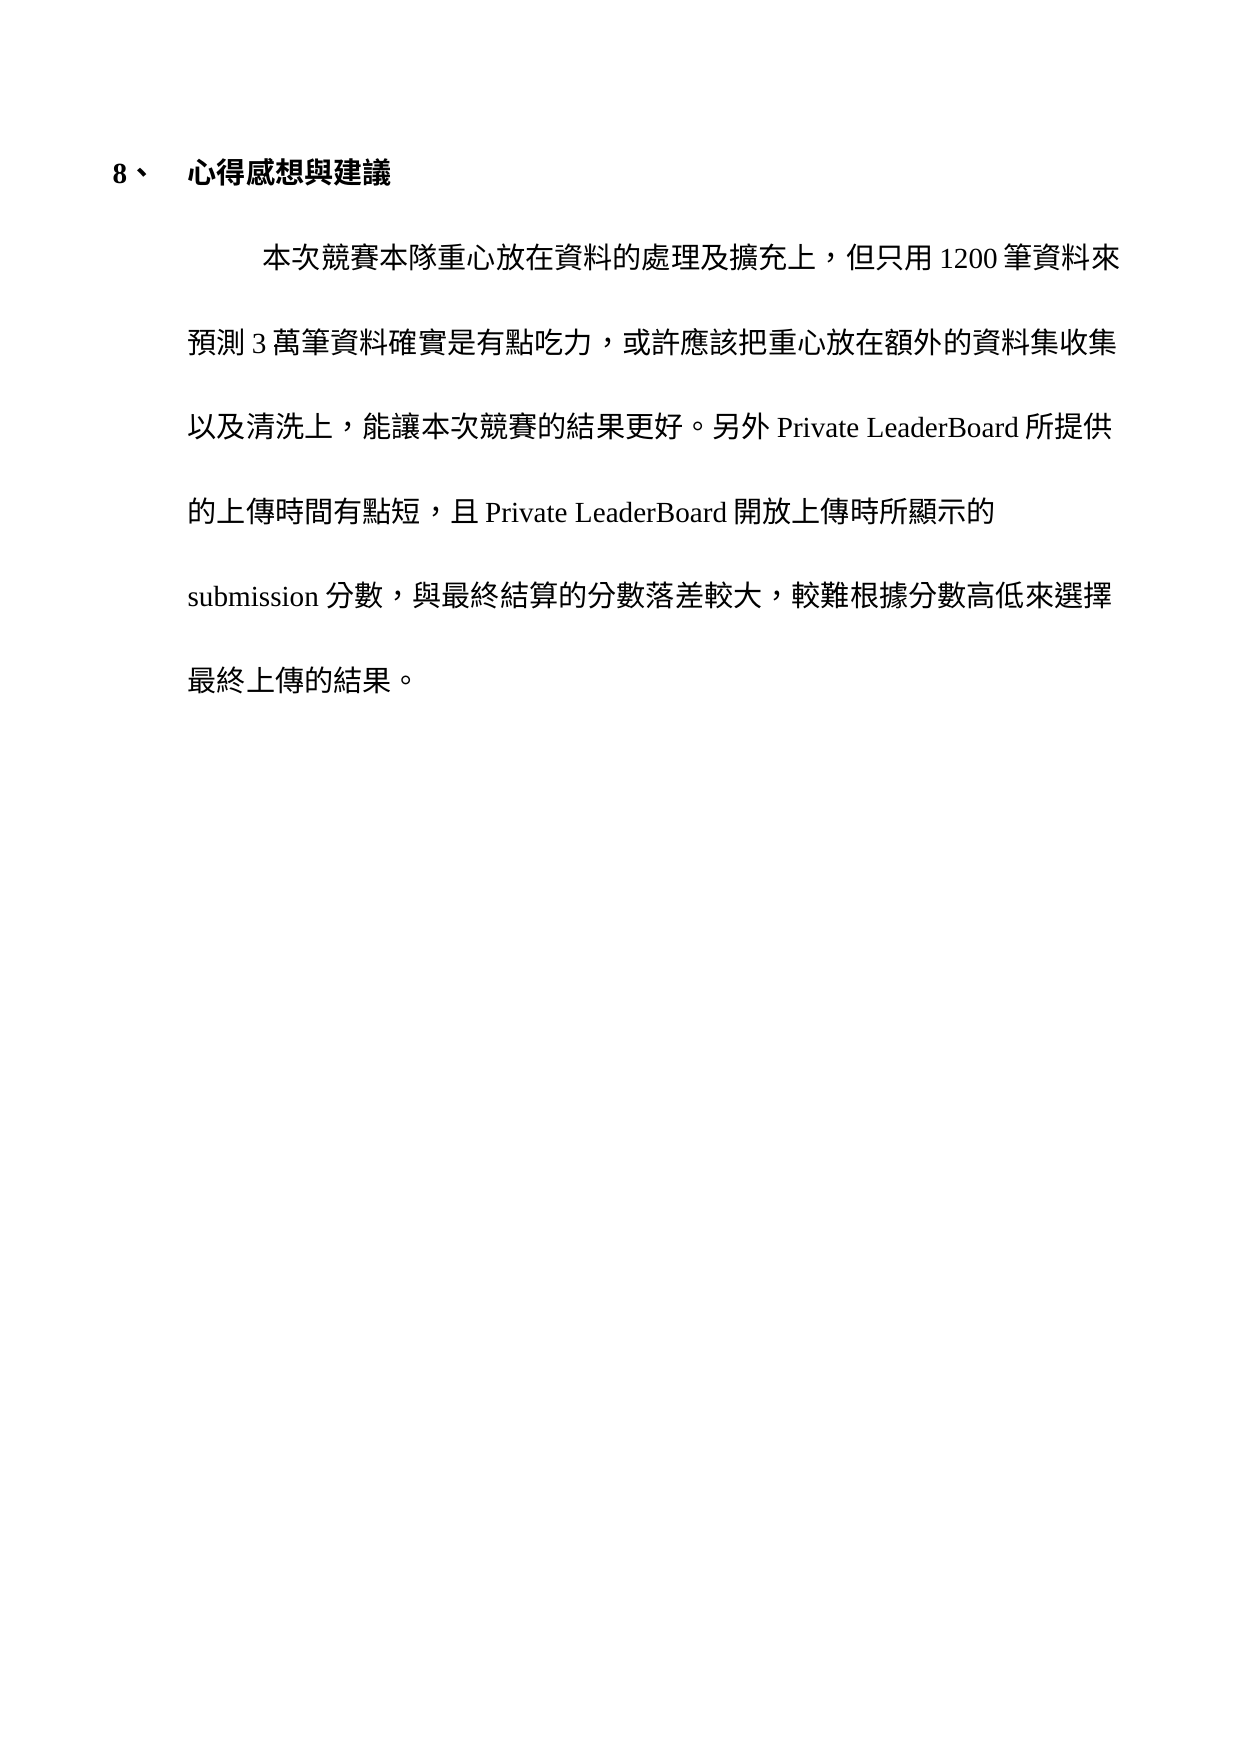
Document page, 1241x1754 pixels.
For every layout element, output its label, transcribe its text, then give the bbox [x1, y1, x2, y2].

text 本次競賽本隊重心放在資料的處理及擴充上，但只用1200筆資料來預測3萬筆資料確實是有點吃力，或許應該把重心放在額外的資料集收集以及清洗上，能讓本次競賽的結果更好。另外Private LeaderBoard所提供的上傳時間有點短，且Private LeaderBoard開放上傳時所顯示的submission分數，與最終結算的分數落差較大，較難根據分數高低來選擇最終上傳的結果。 [187, 234, 1128, 700]
list 心得感想與建議 [112, 150, 1128, 192]
